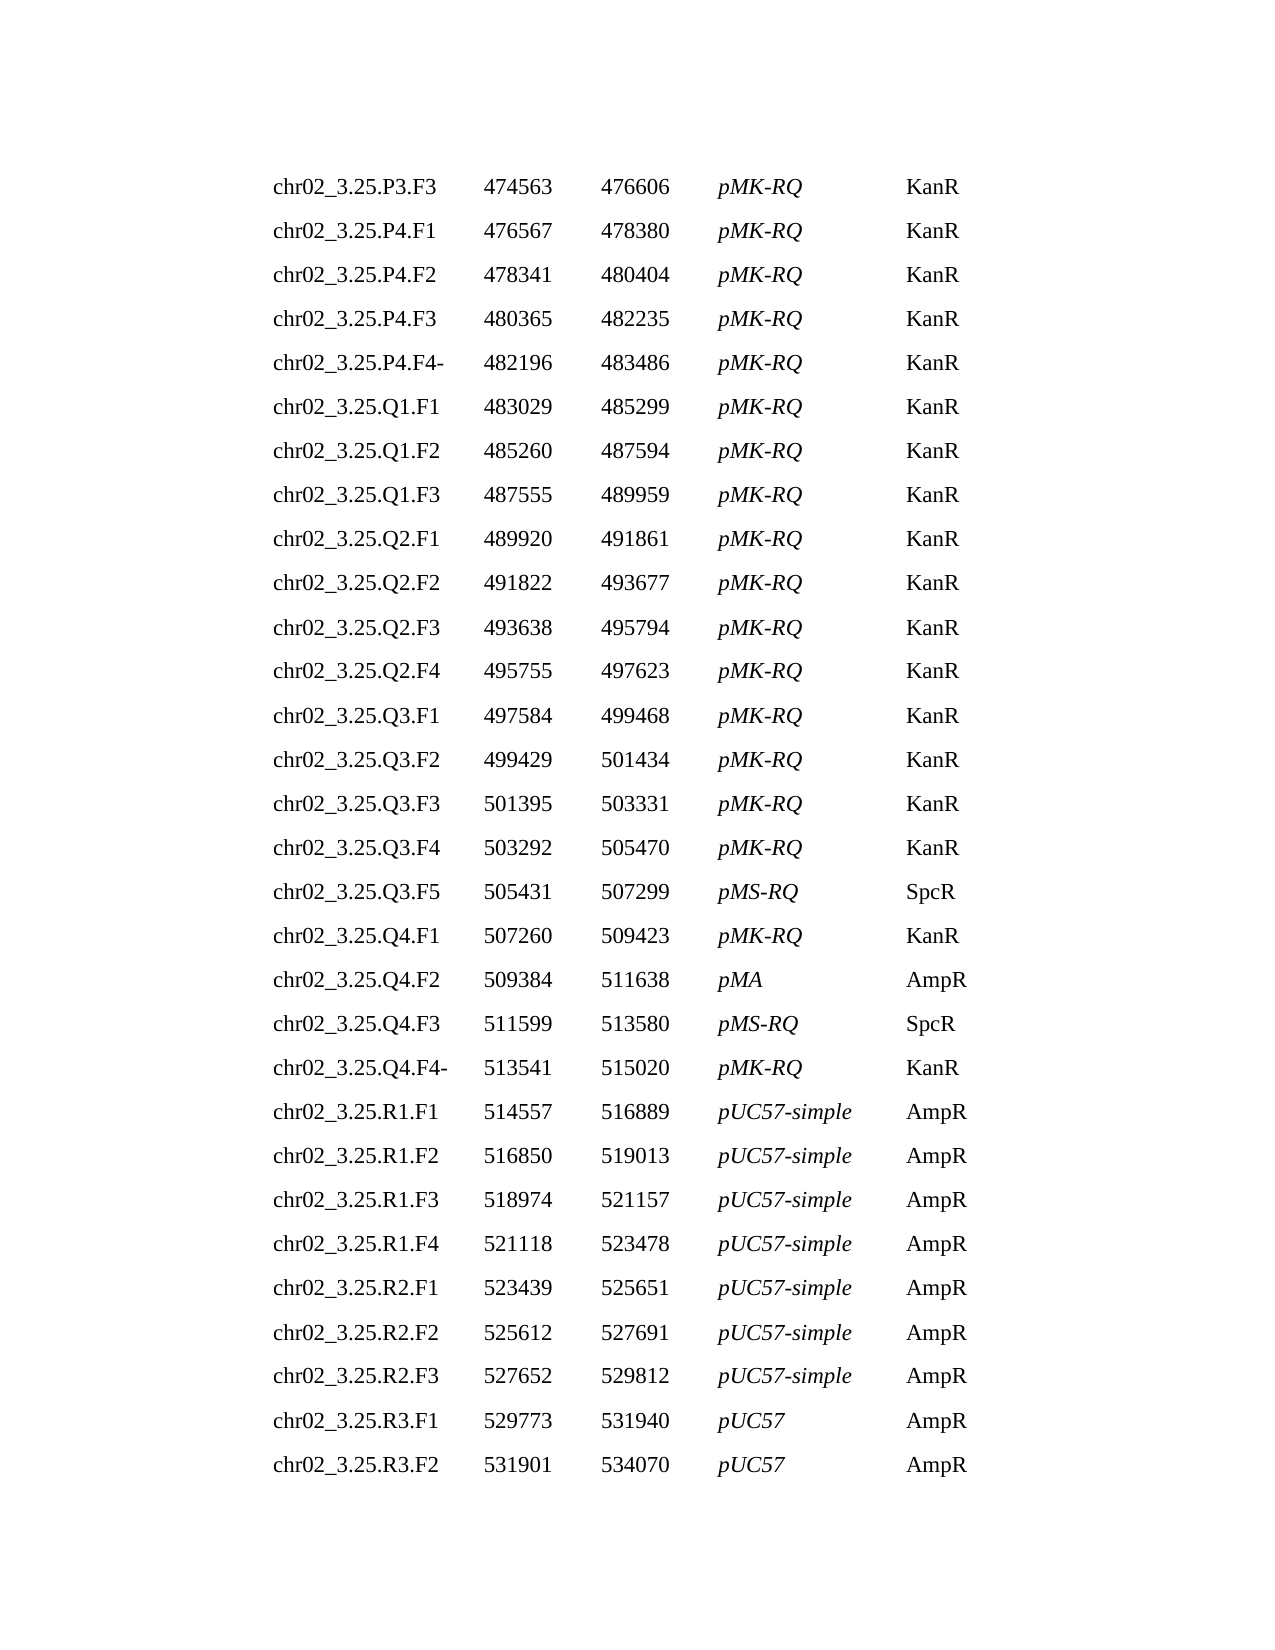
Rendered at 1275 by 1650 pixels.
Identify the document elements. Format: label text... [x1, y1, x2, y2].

table_cell pMK-RQ [707, 1045, 894, 1089]
table_cell chr02_3.25.Q3.F3 [262, 781, 472, 825]
table_cell chr02_3.25.Q1.F1 [262, 384, 472, 428]
table_cell 491861 [590, 517, 707, 561]
table_cell 521157 [590, 1178, 707, 1222]
table_cell 491822 [472, 561, 589, 605]
table_cell pUC57-simple [707, 1178, 894, 1222]
table_cell 503292 [472, 825, 589, 869]
table_cell chr02_3.25.R2.F2 [262, 1310, 472, 1354]
table_cell 516850 [472, 1134, 589, 1177]
table_cell pMK-RQ [707, 737, 894, 781]
table_cell pMK-RQ [707, 384, 894, 428]
table_cell pMK-RQ [707, 649, 894, 693]
table_cell 503331 [590, 781, 707, 825]
table_cell chr02_3.25.P4.F2 [262, 252, 472, 296]
table_cell chr02_3.25.Q3.F1 [262, 693, 472, 737]
table_cell KanR [895, 473, 1013, 517]
table_cell 513580 [590, 1001, 707, 1045]
table_cell pMK-RQ [707, 208, 894, 252]
table_cell 529812 [590, 1354, 707, 1398]
table_cell chr02_3.25.P3.F3 [262, 164, 472, 208]
table_cell 531940 [590, 1398, 707, 1442]
table_cell AmpR [895, 1266, 1013, 1310]
table_cell AmpR [895, 1178, 1013, 1222]
table_cell AmpR [895, 1222, 1013, 1266]
table_cell chr02_3.25.Q2.F2 [262, 561, 472, 605]
table_cell 514557 [472, 1089, 589, 1133]
table_cell 519013 [590, 1134, 707, 1177]
table_cell 509384 [472, 957, 589, 1001]
table_cell AmpR [895, 1134, 1013, 1177]
table_cell pMK-RQ [707, 781, 894, 825]
table_cell AmpR [895, 1089, 1013, 1133]
table_cell chr02_3.25.P4.F3 [262, 296, 472, 340]
table_cell chr02_3.25.R1.F2 [262, 1134, 472, 1177]
table_cell chr02_3.25.Q3.F2 [262, 737, 472, 781]
table_cell 501434 [590, 737, 707, 781]
table_cell KanR [895, 605, 1013, 649]
table_cell 527652 [472, 1354, 589, 1398]
table_cell chr02_3.25.Q4.F4- [262, 1045, 472, 1089]
table_cell 501395 [472, 781, 589, 825]
table_cell pMK-RQ [707, 252, 894, 296]
table_cell 511599 [472, 1001, 589, 1045]
table_cell 505431 [472, 869, 589, 913]
table_cell 531901 [472, 1442, 589, 1486]
table_cell 485260 [472, 429, 589, 472]
table_cell 497623 [590, 649, 707, 693]
table_cell 534070 [590, 1442, 707, 1486]
table_cell 495794 [590, 605, 707, 649]
table_cell AmpR [895, 1354, 1013, 1398]
table_cell 482235 [590, 296, 707, 340]
table_cell 523478 [590, 1222, 707, 1266]
table_cell KanR [895, 517, 1013, 561]
table_cell chr02_3.25.Q2.F3 [262, 605, 472, 649]
table_cell 499429 [472, 737, 589, 781]
table_cell KanR [895, 693, 1013, 737]
table_cell pMK-RQ [707, 825, 894, 869]
table_cell KanR [895, 1045, 1013, 1089]
table_cell KanR [895, 781, 1013, 825]
table_cell 523439 [472, 1266, 589, 1310]
table_cell pMK-RQ [707, 296, 894, 340]
table_cell 493638 [472, 605, 589, 649]
table_cell 480404 [590, 252, 707, 296]
table_cell AmpR [895, 957, 1013, 1001]
table_cell 529773 [472, 1398, 589, 1442]
table_cell KanR [895, 340, 1013, 384]
table_cell 480365 [472, 296, 589, 340]
table_cell chr02_3.25.Q3.F4 [262, 825, 472, 869]
table_cell 495755 [472, 649, 589, 693]
table_cell chr02_3.25.R2.F1 [262, 1266, 472, 1310]
table_cell 499468 [590, 693, 707, 737]
table_cell chr02_3.25.R1.F1 [262, 1089, 472, 1133]
table_cell 483486 [590, 340, 707, 384]
table_cell AmpR [895, 1310, 1013, 1354]
table_cell pUC57-simple [707, 1222, 894, 1266]
table_cell AmpR [895, 1442, 1013, 1486]
table_cell 513541 [472, 1045, 589, 1089]
table_cell SpcR [895, 869, 1013, 913]
table_cell 527691 [590, 1310, 707, 1354]
table_cell KanR [895, 296, 1013, 340]
table_cell KanR [895, 561, 1013, 605]
table_cell 518974 [472, 1178, 589, 1222]
table_cell 505470 [590, 825, 707, 869]
table_cell 516889 [590, 1089, 707, 1133]
table_cell chr02_3.25.R1.F3 [262, 1178, 472, 1222]
table_cell chr02_3.25.Q3.F5 [262, 869, 472, 913]
table_cell 493677 [590, 561, 707, 605]
table_cell chr02_3.25.Q4.F1 [262, 913, 472, 957]
table_cell 485299 [590, 384, 707, 428]
table_cell 478341 [472, 252, 589, 296]
table_cell chr02_3.25.Q1.F2 [262, 429, 472, 472]
table_cell SpcR [895, 1001, 1013, 1045]
table_cell KanR [895, 164, 1013, 208]
table_cell chr02_3.25.P4.F1 [262, 208, 472, 252]
table_cell KanR [895, 208, 1013, 252]
table_cell 483029 [472, 384, 589, 428]
table_cell 476567 [472, 208, 589, 252]
table_cell chr02_3.25.Q4.F3 [262, 1001, 472, 1045]
table_cell chr02_3.25.R2.F3 [262, 1354, 472, 1398]
table_cell pUC57 [707, 1398, 894, 1442]
table_cell KanR [895, 649, 1013, 693]
table_cell 476606 [590, 164, 707, 208]
table_cell AmpR [895, 1398, 1013, 1442]
table_cell pMK-RQ [707, 605, 894, 649]
table_cell pMK-RQ [707, 340, 894, 384]
table_cell chr02_3.25.Q2.F4 [262, 649, 472, 693]
table_cell pMS-RQ [707, 869, 894, 913]
table_cell 487555 [472, 473, 589, 517]
table_cell 509423 [590, 913, 707, 957]
table_cell chr02_3.25.R3.F2 [262, 1442, 472, 1486]
table_cell 482196 [472, 340, 589, 384]
table_cell pUC57-simple [707, 1354, 894, 1398]
table_cell KanR [895, 252, 1013, 296]
table_cell pMK-RQ [707, 429, 894, 472]
table_cell pUC57-simple [707, 1089, 894, 1133]
table_cell 478380 [590, 208, 707, 252]
table_cell chr02_3.25.Q4.F2 [262, 957, 472, 1001]
table_cell 525612 [472, 1310, 589, 1354]
table_cell pMS-RQ [707, 1001, 894, 1045]
table_cell chr02_3.25.R1.F4 [262, 1222, 472, 1266]
table_cell KanR [895, 825, 1013, 869]
table_cell pMK-RQ [707, 913, 894, 957]
table_cell 507299 [590, 869, 707, 913]
table_cell KanR [895, 384, 1013, 428]
table_cell pUC57 [707, 1442, 894, 1486]
table_cell pMK-RQ [707, 693, 894, 737]
table_cell pMK-RQ [707, 164, 894, 208]
table_cell 511638 [590, 957, 707, 1001]
table_cell 525651 [590, 1266, 707, 1310]
table_cell KanR [895, 737, 1013, 781]
table_cell 497584 [472, 693, 589, 737]
table_cell KanR [895, 429, 1013, 472]
table_cell KanR [895, 913, 1013, 957]
table_cell pUC57-simple [707, 1134, 894, 1177]
table_cell pMA [707, 957, 894, 1001]
table_cell chr02_3.25.P4.F4- [262, 340, 472, 384]
table_cell 515020 [590, 1045, 707, 1089]
table_cell 489959 [590, 473, 707, 517]
table_cell 487594 [590, 429, 707, 472]
table_cell chr02_3.25.R3.F1 [262, 1398, 472, 1442]
table_cell 489920 [472, 517, 589, 561]
table_cell chr02_3.25.Q1.F3 [262, 473, 472, 517]
table_cell pMK-RQ [707, 561, 894, 605]
table_cell pUC57-simple [707, 1310, 894, 1354]
table_cell 521118 [472, 1222, 589, 1266]
table_cell 474563 [472, 164, 589, 208]
table_cell pMK-RQ [707, 517, 894, 561]
table_cell 507260 [472, 913, 589, 957]
table_cell pMK-RQ [707, 473, 894, 517]
table_cell chr02_3.25.Q2.F1 [262, 517, 472, 561]
table_cell pUC57-simple [707, 1266, 894, 1310]
